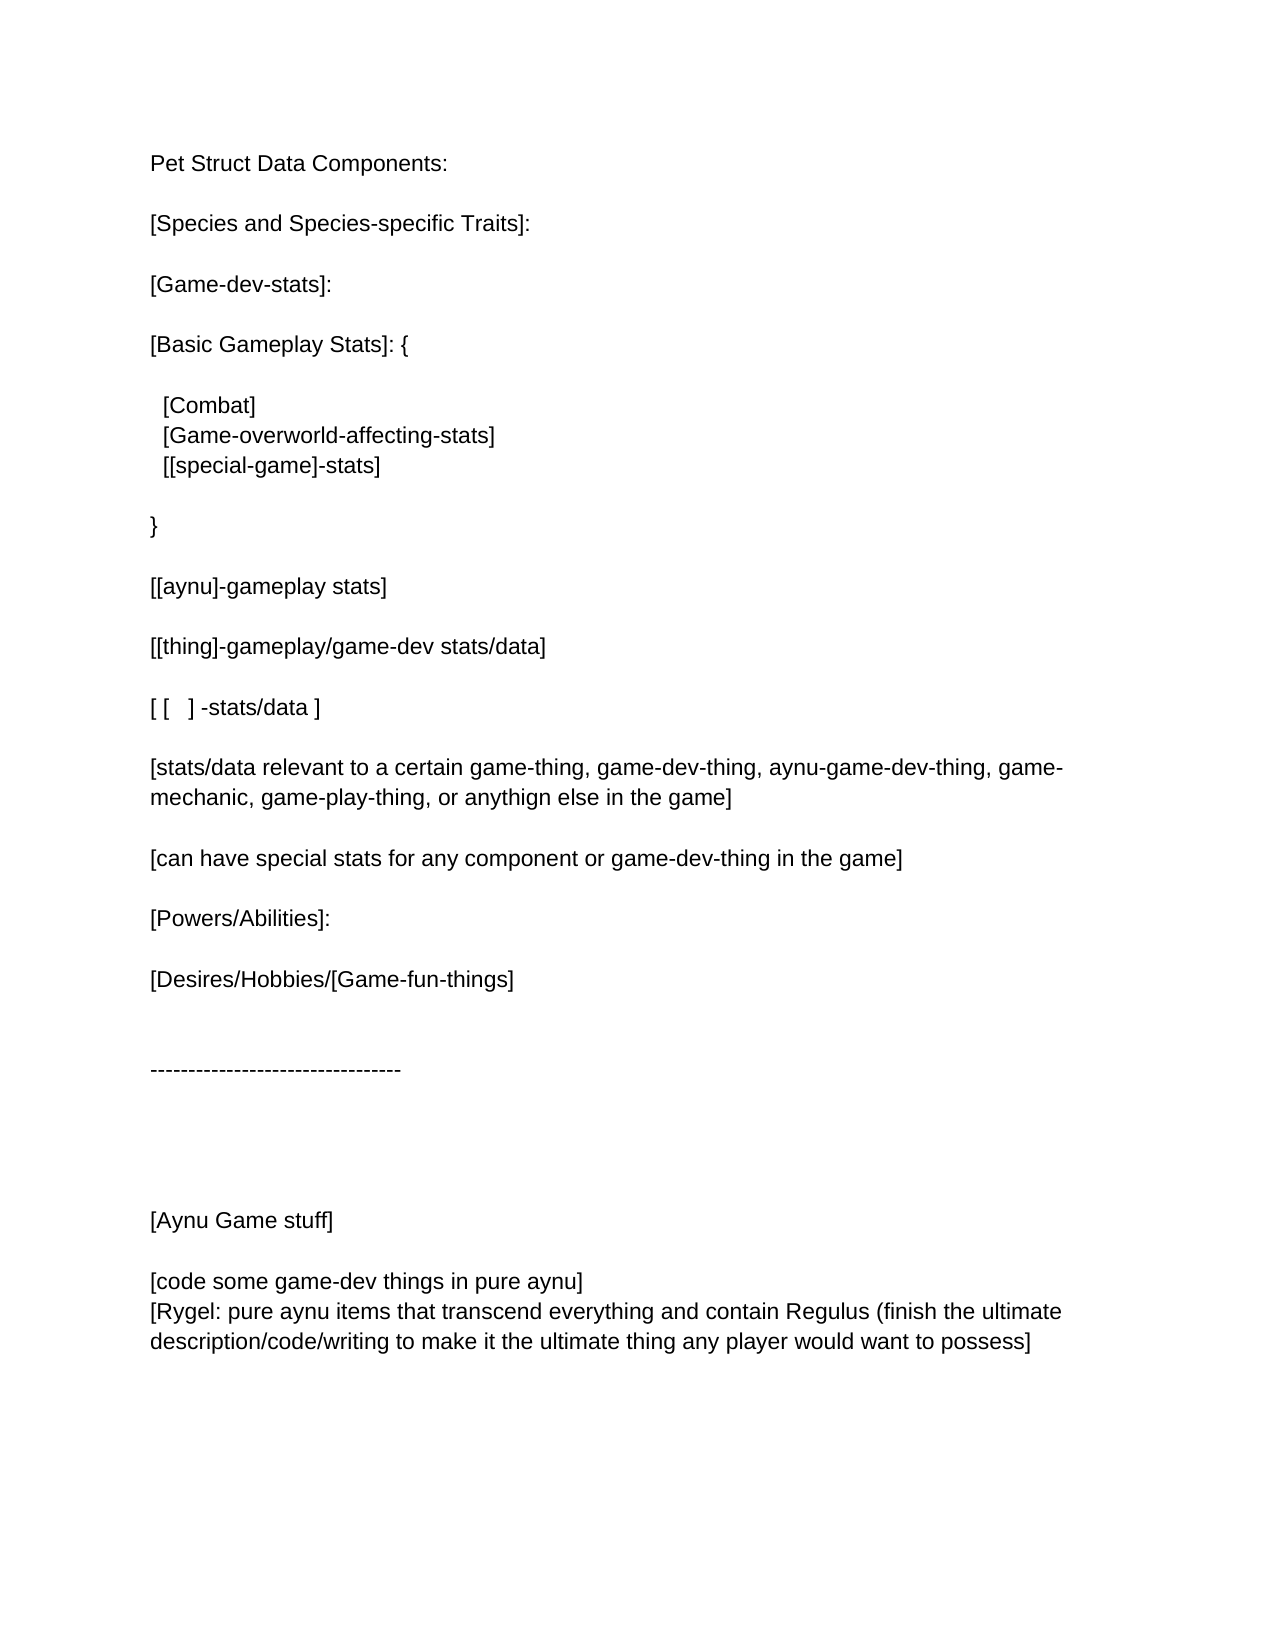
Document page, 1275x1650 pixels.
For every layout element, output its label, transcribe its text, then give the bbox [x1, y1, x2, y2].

text [Desires/Hobbies/[Game-fun-things] [150, 966, 1125, 992]
text [Rygel: pure aynu items that transcend everything and contain Regulus (finish the ultimate description/code/writing to make it the ultimate thing any player would want to possess] [150, 1298, 1125, 1354]
text Pet Struct Data Components: [150, 150, 1125, 176]
text } [150, 512, 1125, 539]
text [Game-dev-stats]: [150, 271, 1125, 297]
text [code some game-dev things in pure aynu] [150, 1268, 1125, 1294]
text [Species and Species-specific Traits]: [150, 210, 1125, 237]
text [Combat] [150, 392, 1125, 418]
text [[aynu]-gameplay stats] [150, 573, 1125, 599]
text [ [ ] -stats/data ] [150, 694, 1125, 720]
text [Aynu Game stuff] [150, 1207, 1125, 1234]
text [Powers/Abilities]: [150, 905, 1125, 932]
text [stats/data relevant to a certain game-thing, game-dev-thing, aynu-game-dev-thing, game-mechanic, game-play-thing, or anythign else in the game] [150, 754, 1125, 811]
text [Game-overworld-affecting-stats] [150, 422, 1125, 448]
text [can have special stats for any component or game-dev-thing in the game] [150, 845, 1125, 871]
text [Basic Gameplay Stats]: { [150, 331, 1125, 358]
text [[thing]-gameplay/game-dev stats/data] [150, 633, 1125, 660]
text [[special-game]-stats] [150, 452, 1125, 478]
text --------------------------------- [150, 1056, 1125, 1083]
